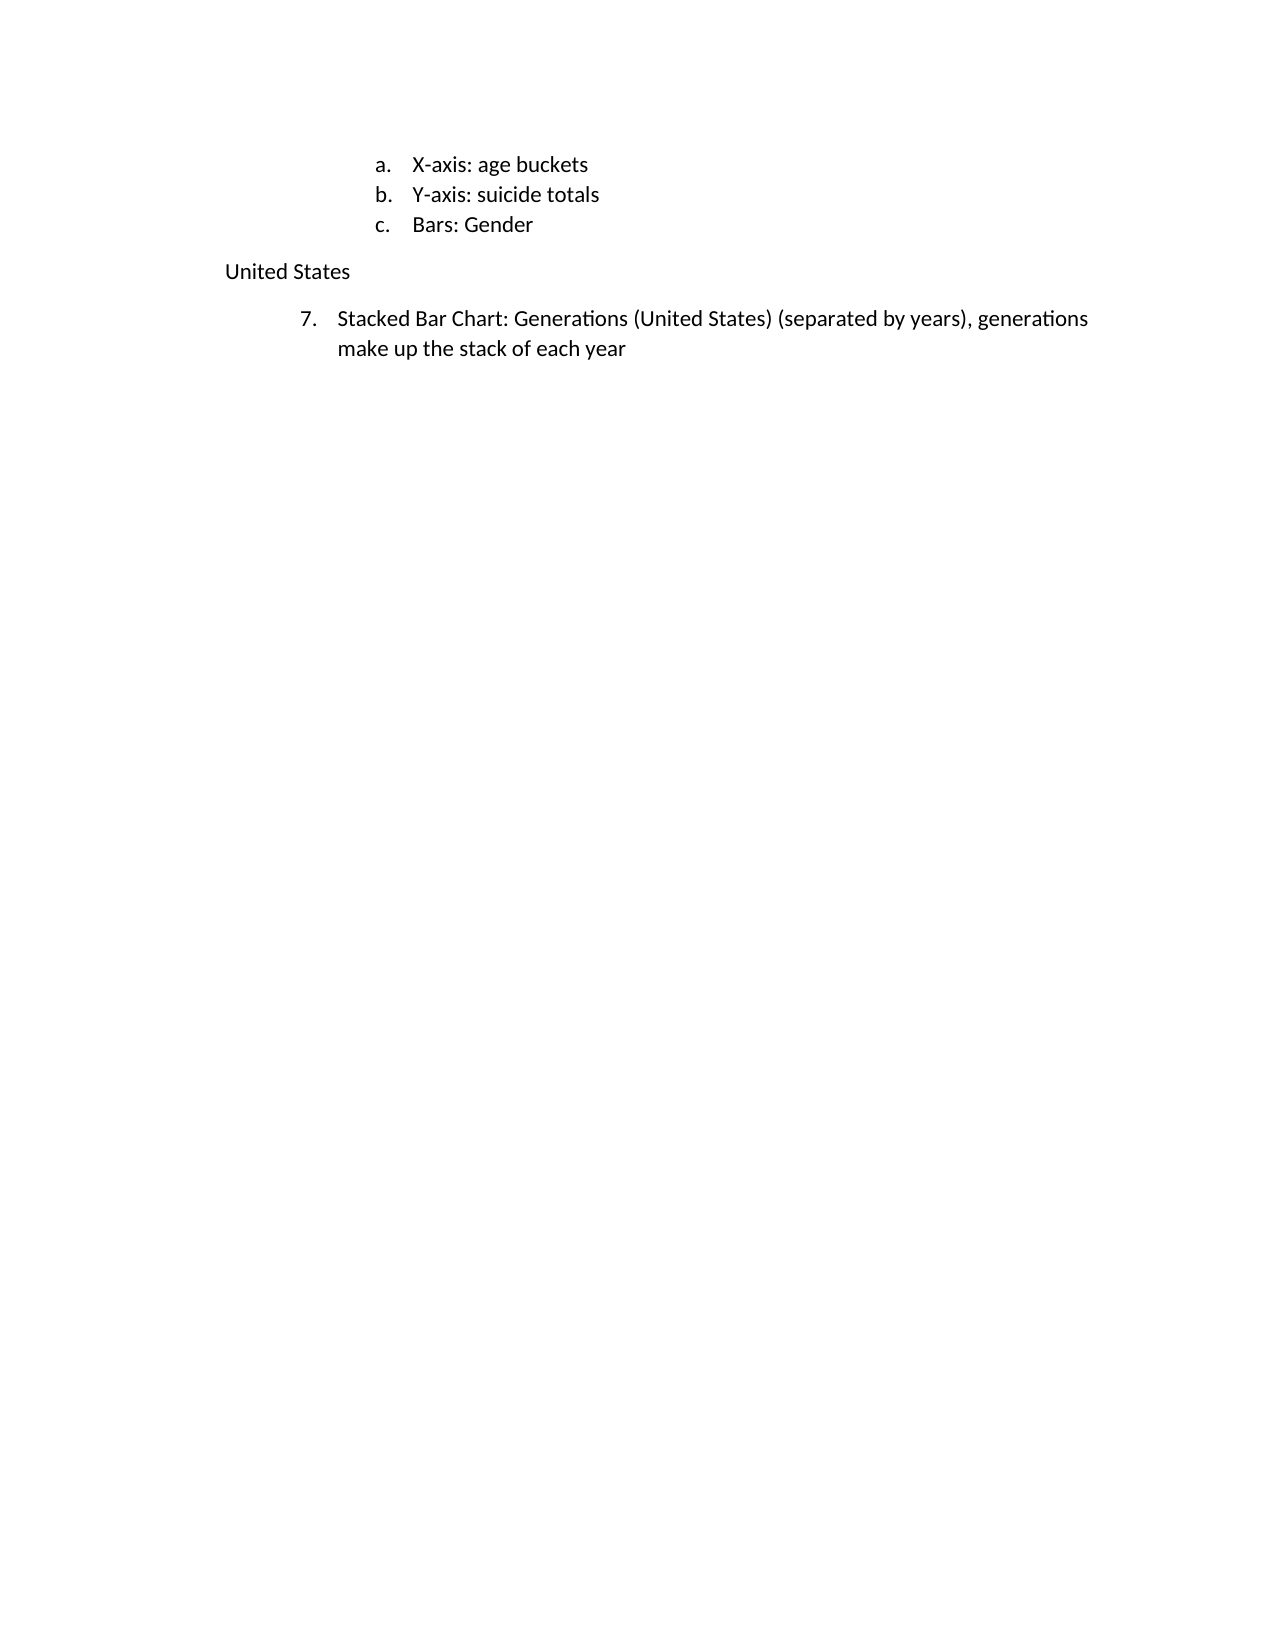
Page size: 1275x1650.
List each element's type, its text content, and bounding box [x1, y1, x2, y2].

text United States [150, 257, 1125, 285]
list Bars: Gender [375, 210, 1125, 238]
list Stacked Bar Chart: Generations (United States) (separated by years), generations make up the stack of each year [300, 304, 1125, 362]
list X-axis: age buckets [375, 150, 1125, 178]
list Y-axis: suicide totals [375, 180, 1125, 208]
